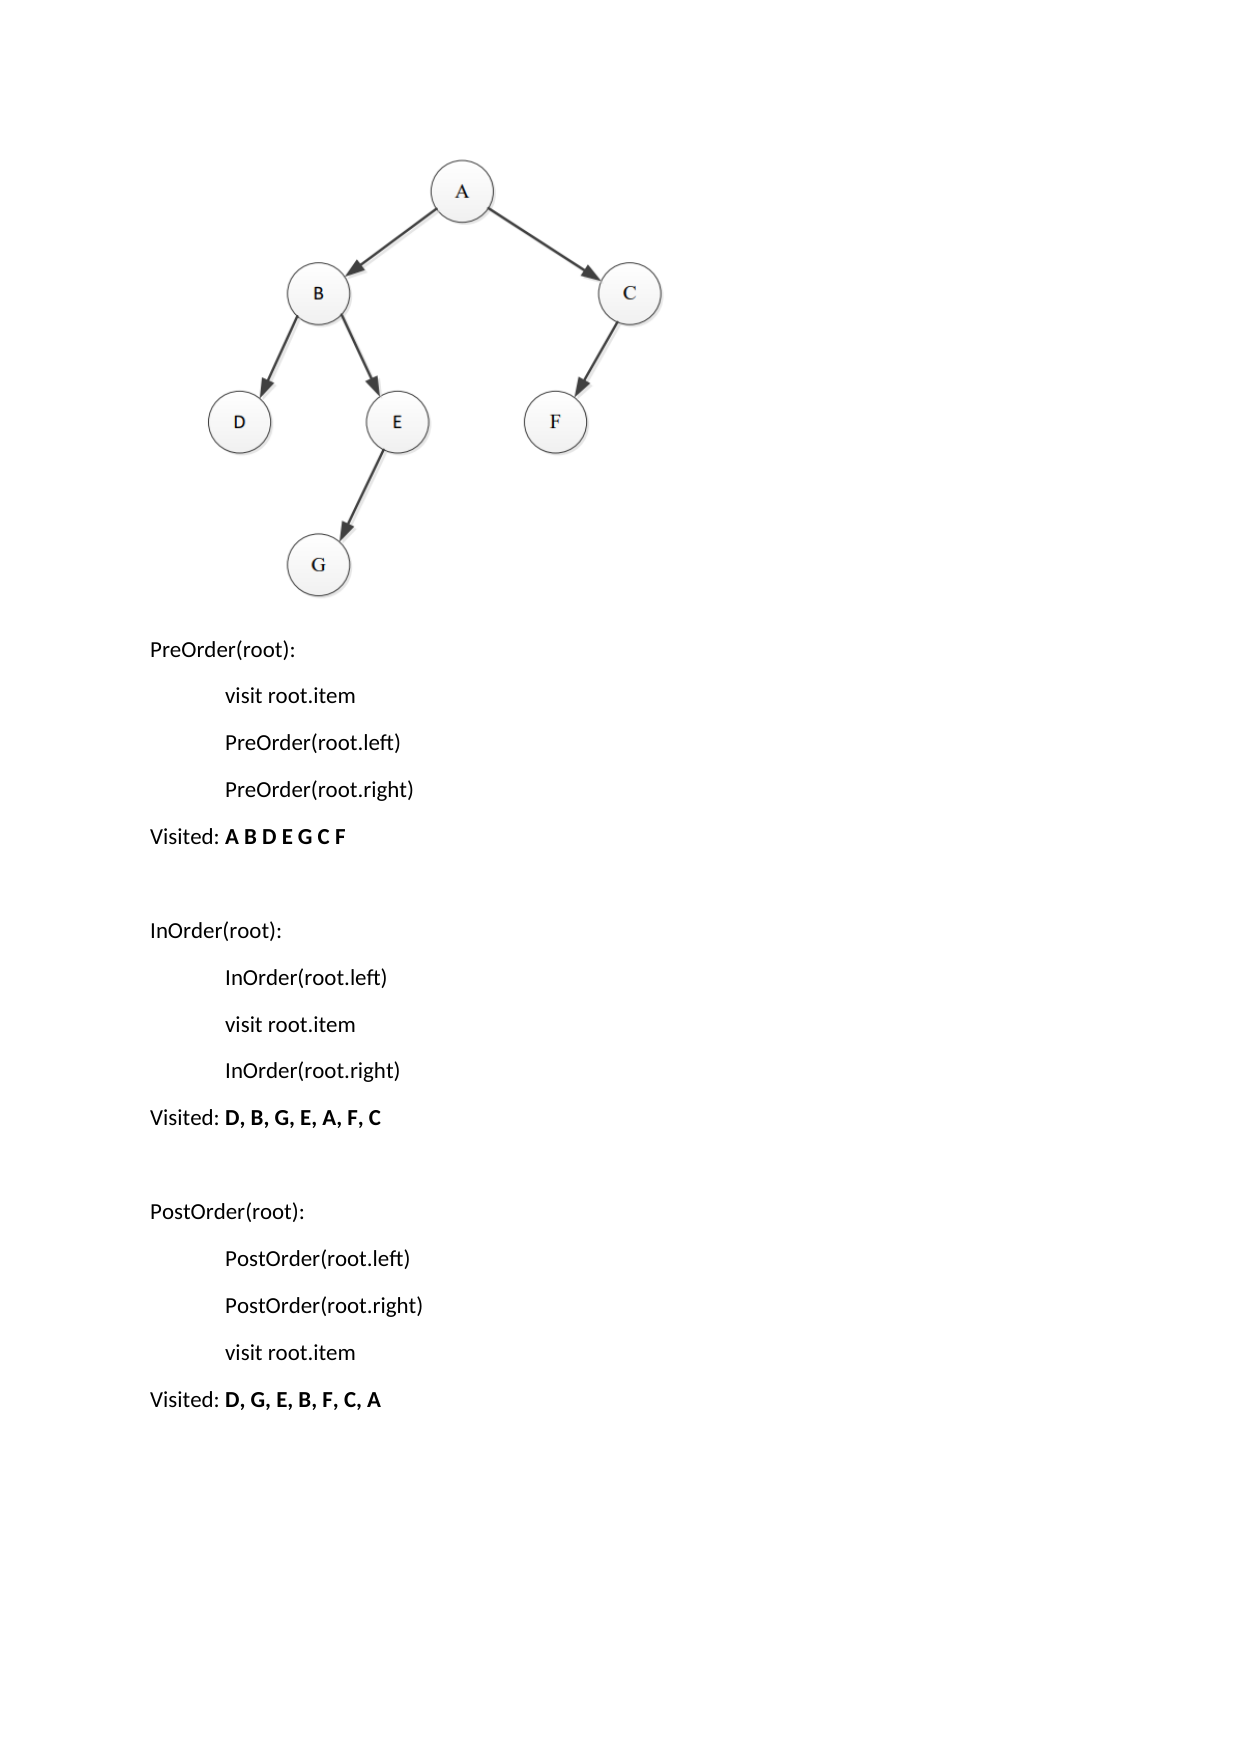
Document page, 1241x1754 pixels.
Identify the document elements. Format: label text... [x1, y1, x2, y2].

text Visited: D, G, E, B, F, C, A [150, 1385, 1090, 1413]
text Visited: D, B, G, E, A, F, C [150, 1103, 1090, 1132]
text visit root.item [150, 1010, 1090, 1038]
text InOrder(root.right) [150, 1057, 1090, 1085]
text PreOrder(root.right) [150, 775, 1090, 803]
text PreOrder(root): [150, 635, 1090, 663]
text InOrder(root): [150, 916, 1090, 944]
text PreOrder(root.left) [150, 728, 1090, 757]
text PostOrder(root): [150, 1197, 1090, 1225]
text visit root.item [150, 1338, 1090, 1366]
text Visited: A B D E G C F [150, 822, 1090, 850]
text PostOrder(root.right) [150, 1291, 1090, 1319]
text InOrder(root.left) [150, 963, 1090, 991]
text visit root.item [150, 682, 1090, 710]
picture [150, 150, 701, 616]
text PostOrder(root.left) [150, 1244, 1090, 1272]
